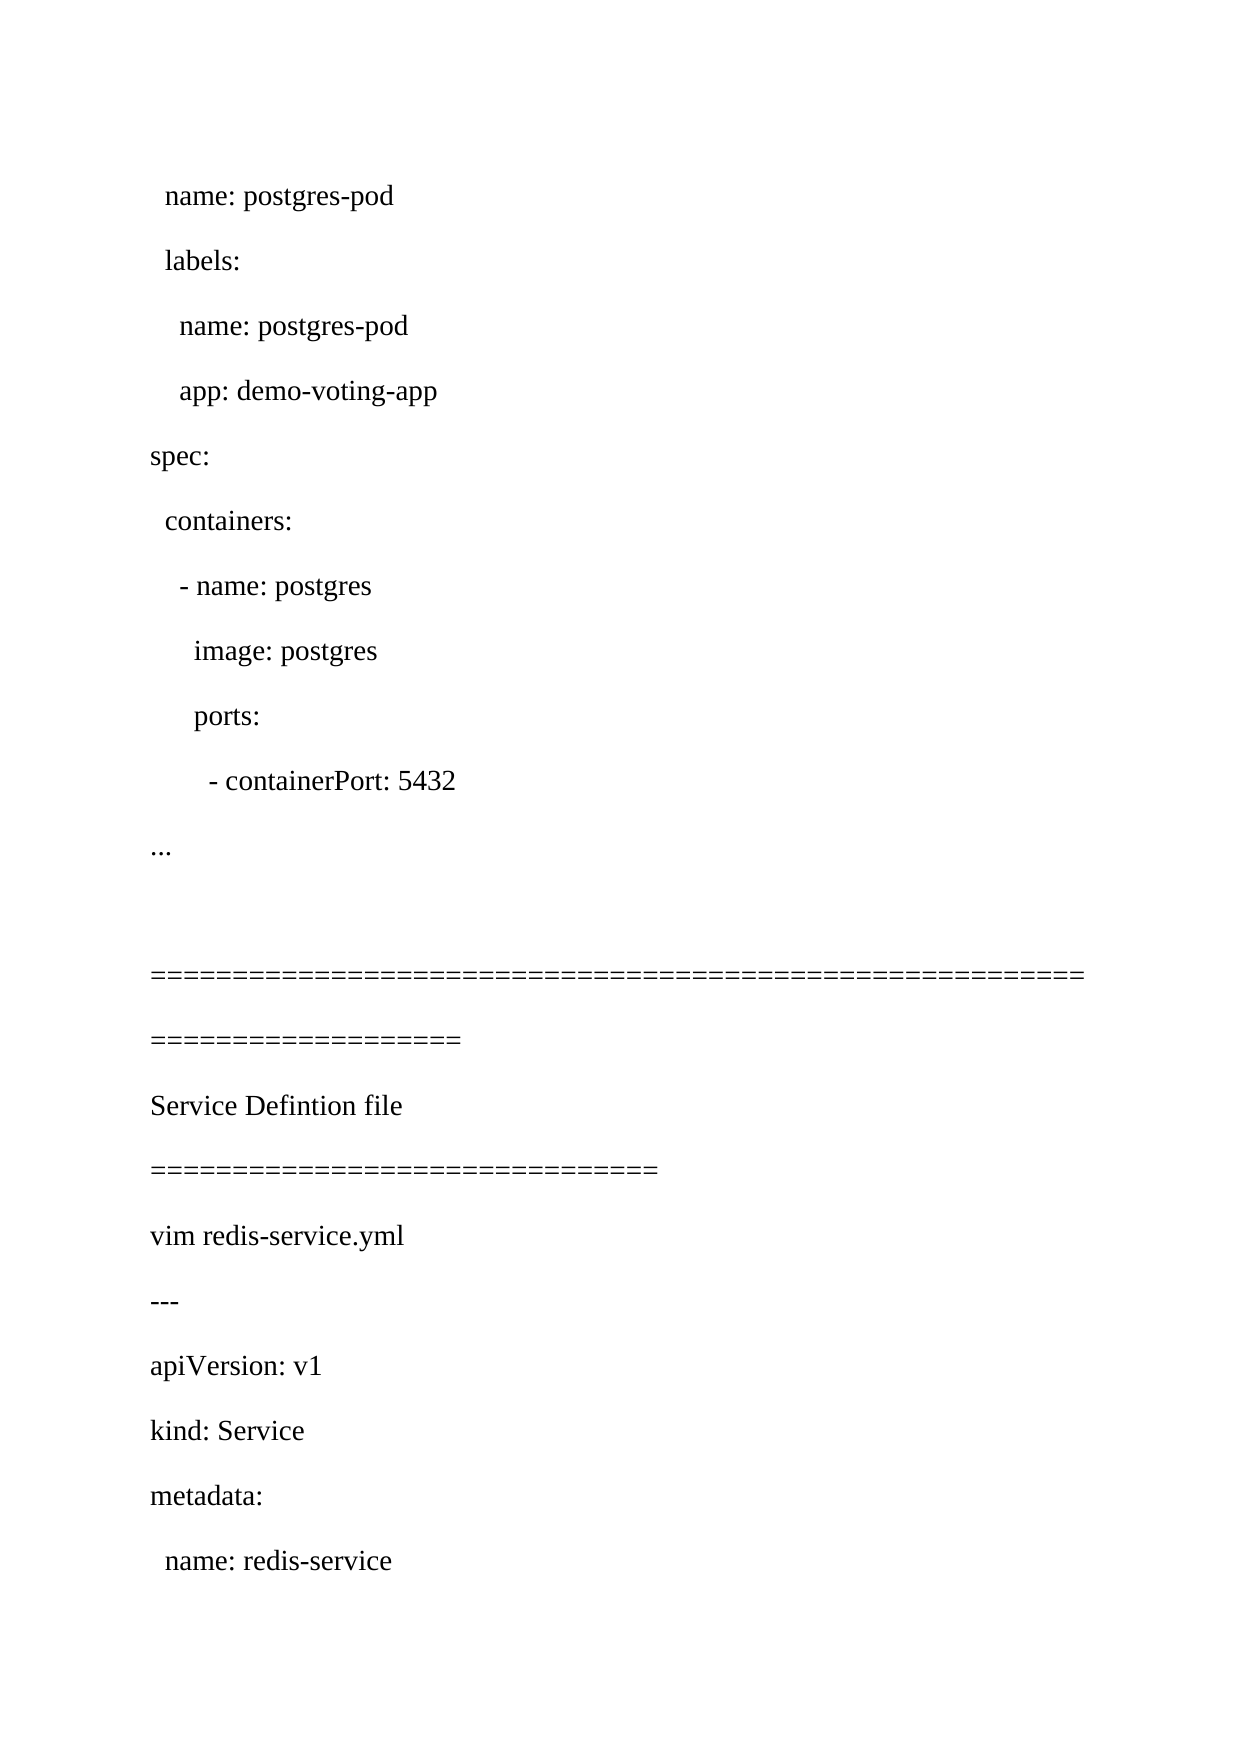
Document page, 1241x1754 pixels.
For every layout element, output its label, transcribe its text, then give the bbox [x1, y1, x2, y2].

text spec: [150, 422, 1090, 487]
text apiVersion: v1 [150, 1332, 1090, 1397]
text labels: [150, 227, 1090, 292]
text name: postgres-pod [150, 292, 1090, 357]
text =============================== [150, 1137, 1090, 1202]
text ports: [150, 682, 1090, 747]
text ============================================================================ [150, 942, 1090, 1072]
text containers: [150, 487, 1090, 552]
text Service Defintion file [150, 1072, 1090, 1137]
text metadata: [150, 1462, 1090, 1527]
text name: redis-service [150, 1527, 1090, 1592]
text kind: Service [150, 1397, 1090, 1462]
text - name: postgres [150, 552, 1090, 617]
text image: postgres [150, 617, 1090, 682]
text name: postgres-pod [150, 162, 1090, 227]
text ... [150, 812, 1090, 877]
text vim redis-service.yml [150, 1202, 1090, 1267]
text app: demo-voting-app [150, 357, 1090, 422]
text --- [150, 1267, 1090, 1332]
text - containerPort: 5432 [150, 747, 1090, 812]
